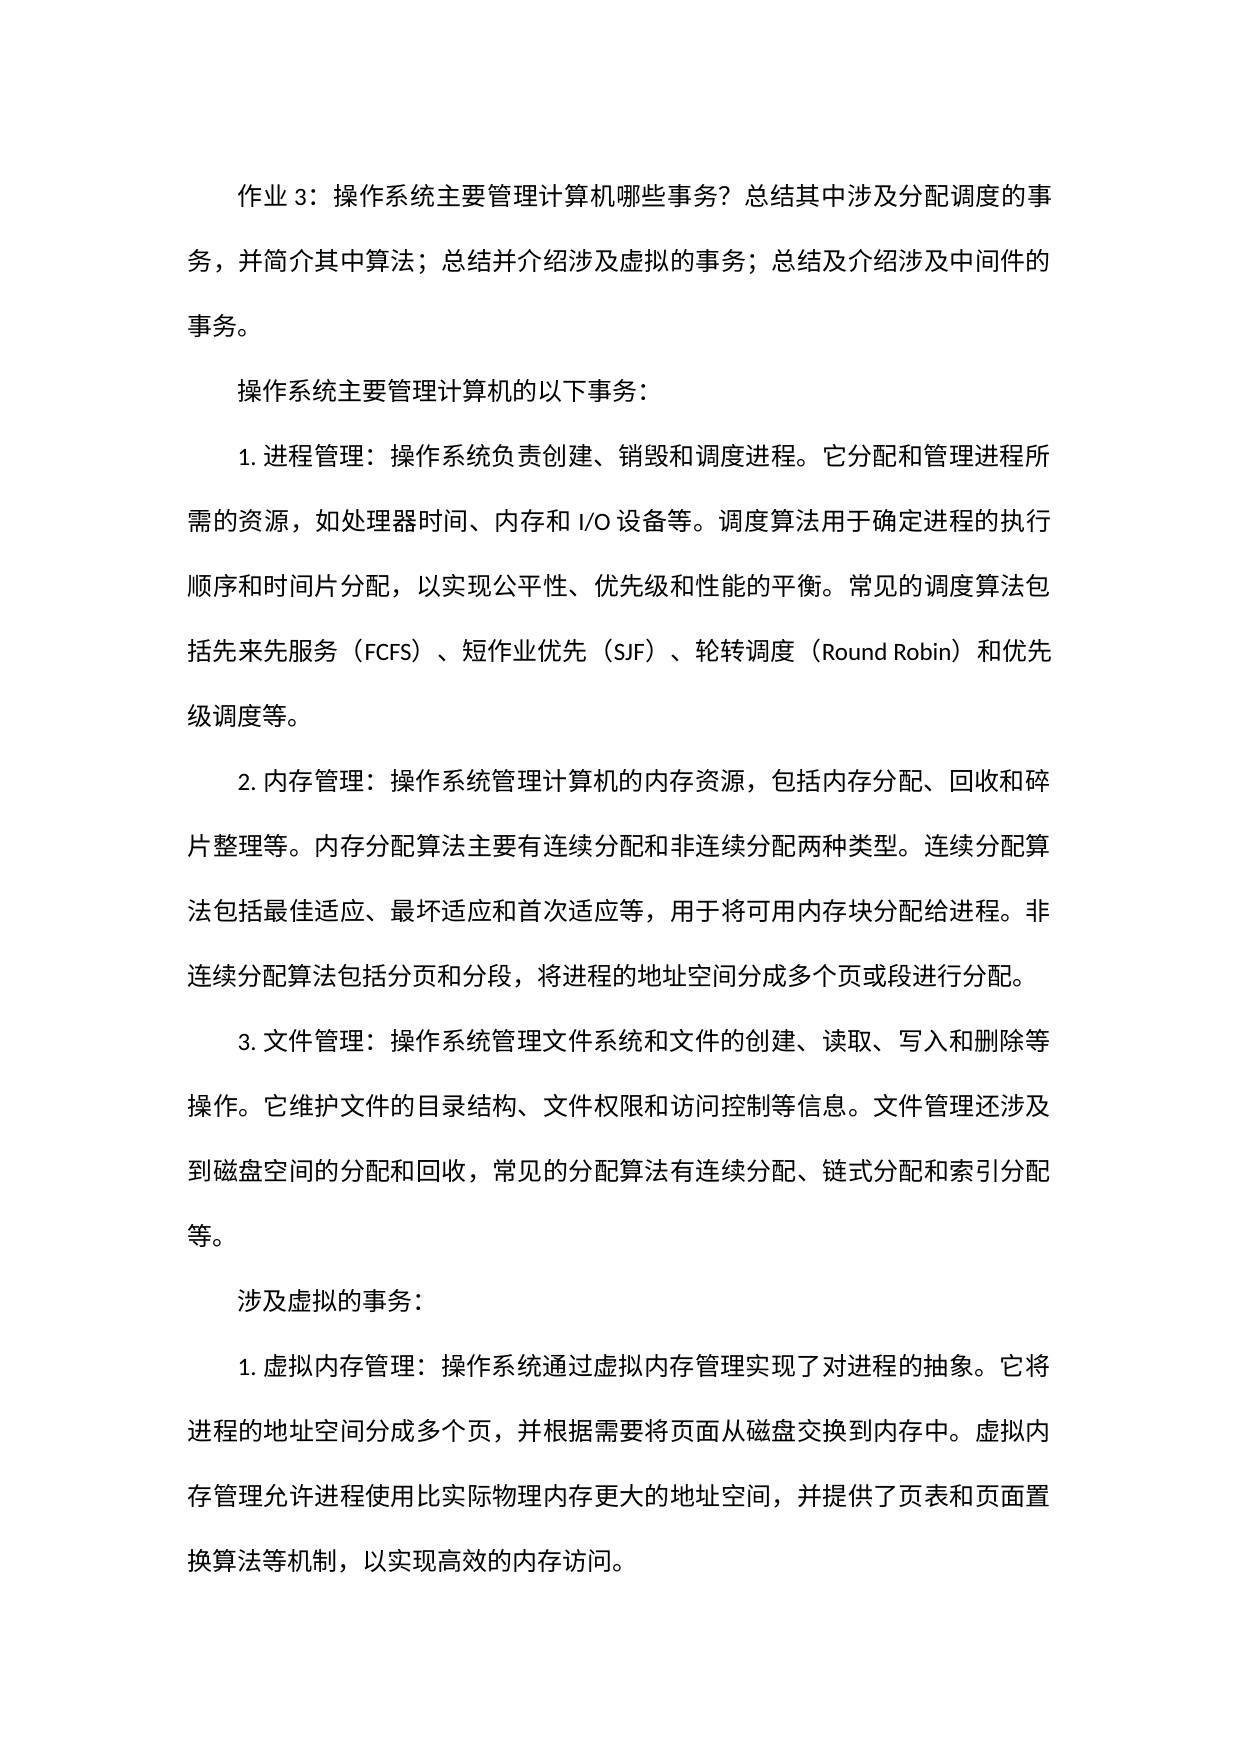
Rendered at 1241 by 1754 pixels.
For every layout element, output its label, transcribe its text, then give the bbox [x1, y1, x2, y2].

text 操作系统主要管理计算机的以下事务： [187, 357, 1053, 422]
text 作业3：操作系统主要管理计算机哪些事务？总结其中涉及分配调度的事务，并简介其中算法；总结并介绍涉及虚拟的事务；总结及介绍涉及中间件的事务。 [187, 162, 1053, 357]
text 2. 内存管理：操作系统管理计算机的内存资源，包括内存分配、回收和碎片整理等。内存分配算法主要有连续分配和非连续分配两种类型。连续分配算法包括最佳适应、最坏适应和首次适应等，用于将可用内存块分配给进程。非连续分配算法包括分页和分段，将进程的地址空间分成多个页或段进行分配。 [187, 747, 1053, 1007]
text 3. 文件管理：操作系统管理文件系统和文件的创建、读取、写入和删除等操作。它维护文件的目录结构、文件权限和访问控制等信息。文件管理还涉及到磁盘空间的分配和回收，常见的分配算法有连续分配、链式分配和索引分配等。 [187, 1007, 1053, 1267]
text 1. 虚拟内存管理：操作系统通过虚拟内存管理实现了对进程的抽象。它将进程的地址空间分成多个页，并根据需要将页面从磁盘交换到内存中。虚拟内存管理允许进程使用比实际物理内存更大的地址空间，并提供了页表和页面置换算法等机制，以实现高效的内存访问。 [187, 1332, 1053, 1592]
text 涉及虚拟的事务： [187, 1267, 1053, 1332]
text 1. 进程管理：操作系统负责创建、销毁和调度进程。它分配和管理进程所需的资源，如处理器时间、内存和I/O设备等。调度算法用于确定进程的执行顺序和时间片分配，以实现公平性、优先级和性能的平衡。常见的调度算法包括先来先服务（FCFS）、短作业优先（SJF）、轮转调度（Round Robin）和优先级调度等。 [187, 422, 1053, 747]
